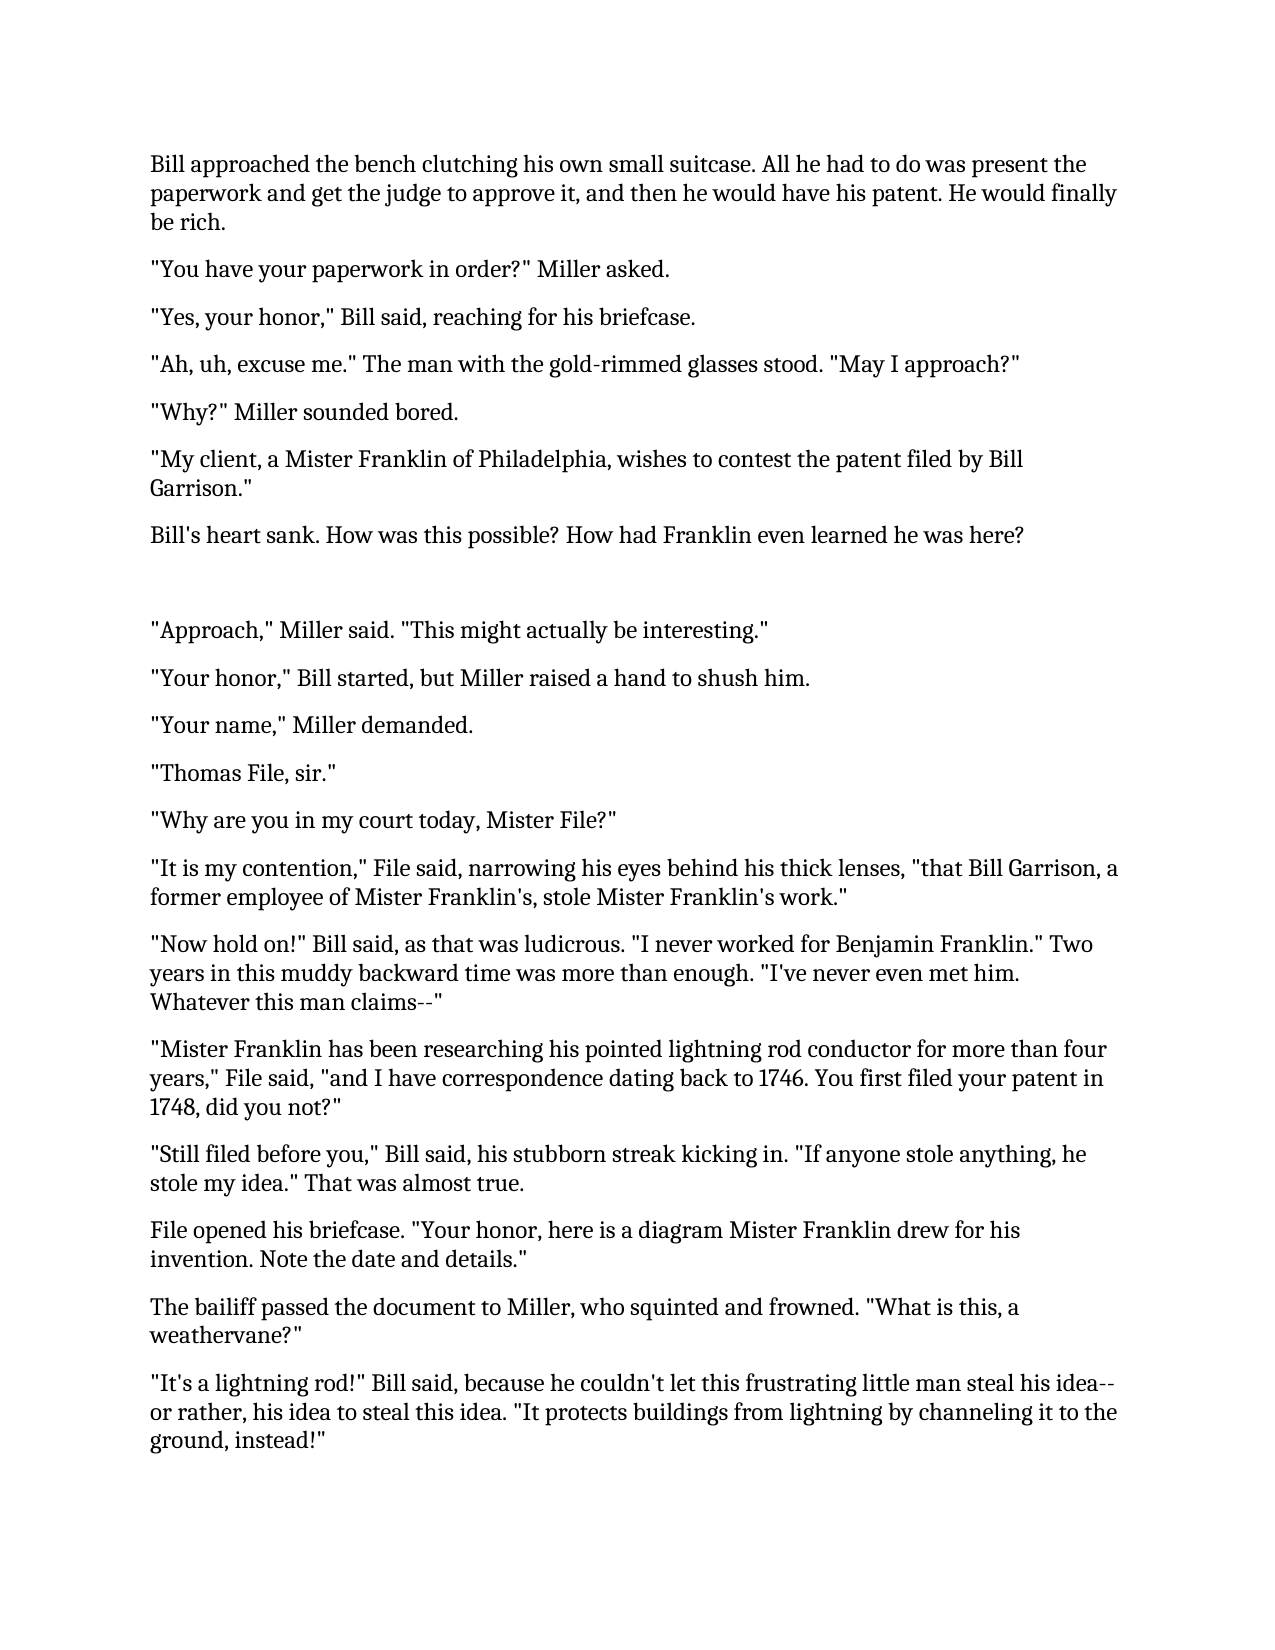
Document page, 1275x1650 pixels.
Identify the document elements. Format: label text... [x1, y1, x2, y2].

text "Ah, uh, excuse me." The man with the gold-rimmed glasses stood. "May I approach?" [150, 350, 1125, 379]
text Bill approached the bench clutching his own small suitcase. All he had to do was present the paperwork and get the judge to approve it, and then he would have his patent. He would finally be rich. [150, 150, 1125, 236]
text "Still filed before you," Bill said, his stubborn streak kicking in. "If anyone stole anything, he stole my idea." That was almost true. [150, 1140, 1125, 1197]
text "Your honor," Bill started, but Miller raised a hand to shush him. [150, 664, 1125, 692]
text Bill's heart sank. How was this possible? How had Franklin even learned he was here? [150, 521, 1125, 550]
text File opened his briefcase. "Your honor, here is a diagram Mister Franklin drew for his invention. Note the date and details." [150, 1216, 1125, 1274]
text "Thomas File, sir." [150, 759, 1125, 787]
text "Yes, your honor," Bill said, reaching for his briefcase. [150, 302, 1125, 331]
text "Why?" Miller sounded bored. [150, 397, 1125, 426]
text "It's a lightning rod!" Bill said, because he couldn't let this frustrating little man steal his idea--or rather, his idea to steal this idea. "It protects buildings from lightning by channeling it to the ground, instead!" [150, 1369, 1125, 1455]
text "Your name," Miller demanded. [150, 711, 1125, 740]
text "It is my contention," File said, narrowing his eyes behind his thick lenses, "that Bill Garrison, a former employee of Mister Franklin's, stole Mister Franklin's work." [150, 854, 1125, 911]
text "My client, a Mister Franklin of Philadelphia, wishes to contest the patent filed by Bill Garrison." [150, 445, 1125, 502]
text The bailiff passed the document to Miller, who squinted and frowned. "What is this, a weathervane?" [150, 1292, 1125, 1350]
text "Mister Franklin has been researching his pointed lightning rod conductor for more than four years," File said, "and I have correspondence dating back to 1746. You first filed your patent in 1748, did you not?" [150, 1035, 1125, 1121]
text "Approach," Miller said. "This might actually be interesting." [150, 616, 1125, 645]
text "Now hold on!" Bill said, as that was ludicrous. "I never worked for Benjamin Franklin." Two years in this muddy backward time was more than enough. "I've never even met him. Whatever this man claims--" [150, 930, 1125, 1016]
text "Why are you in my court today, Mister File?" [150, 806, 1125, 835]
text "You have your paperwork in order?" Miller asked. [150, 255, 1125, 284]
